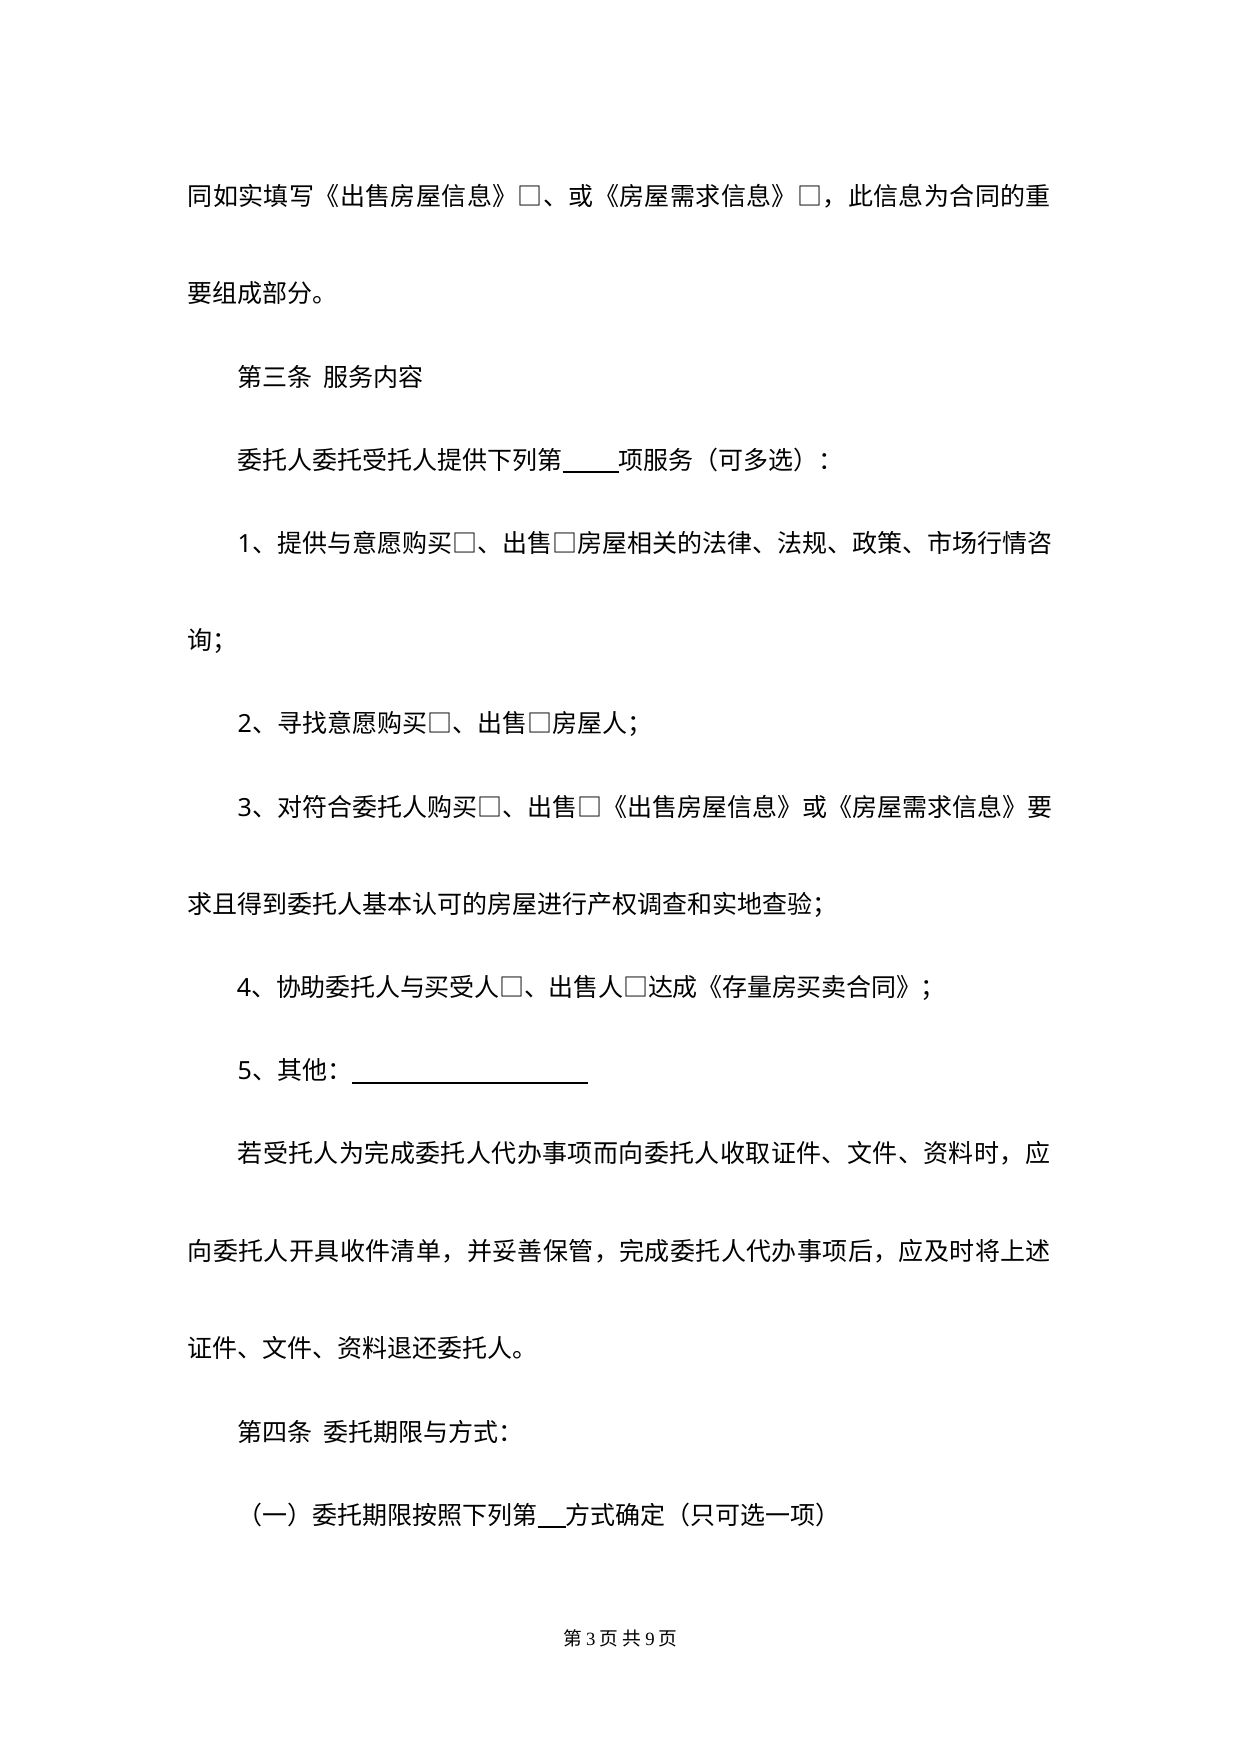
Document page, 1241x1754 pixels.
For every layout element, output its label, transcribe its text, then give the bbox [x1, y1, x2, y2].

text 1、提供与意愿购买□、出售□房屋相关的法律、法规、政策、市场行情咨询； [187, 509, 1053, 671]
text 2、寻找意愿购买□、出售□房屋人； [187, 689, 1053, 754]
text 4、协助委托人与买受人□、出售人□达成《存量房买卖合同》； [187, 953, 1053, 1018]
text 第四条 委托期限与方式： [187, 1398, 1053, 1463]
text 委托人委托受托人提供下列第 项服务（可多选）： [187, 426, 1053, 491]
text 3、对符合委托人购买□、出售□《出售房屋信息》或《房屋需求信息》要求且得到委托人基本认可的房屋进行产权调查和实地查验； [187, 773, 1053, 935]
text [187, 162, 1053, 324]
text 5、其他： [187, 1036, 1053, 1101]
text 第三条 服务内容 [187, 343, 1053, 408]
text （一）委托期限按照下列第 方式确定（只可选一项） [187, 1481, 1053, 1546]
text 若受托人为完成委托人代办事项而向委托人收取证件、文件、资料时，应向委托人开具收件清单，并妥善保管，完成委托人代办事项后，应及时将上述证件、文件、资料退还委托人。 [187, 1119, 1053, 1379]
